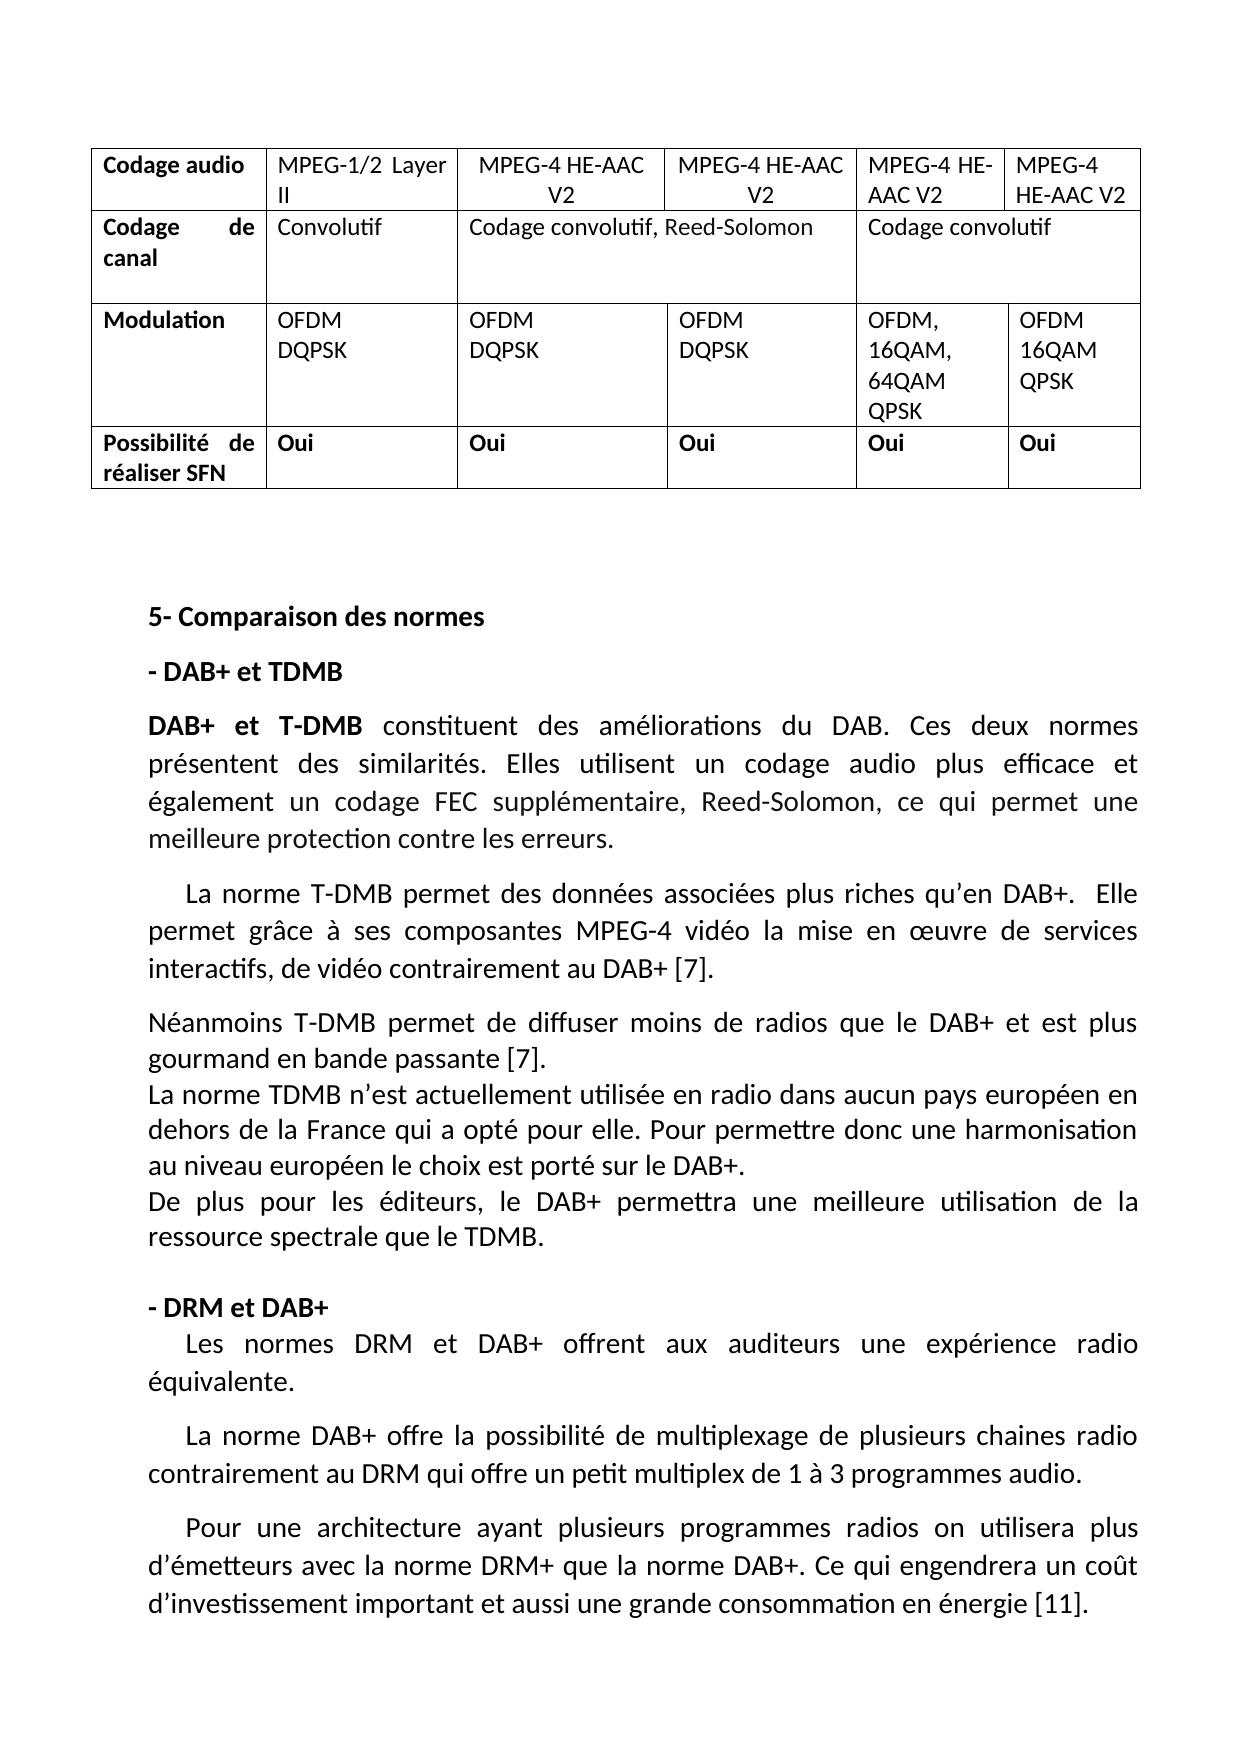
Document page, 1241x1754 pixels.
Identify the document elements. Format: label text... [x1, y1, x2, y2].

table_cell MPEG-4 HE-AAC V2 [857, 149, 1004, 210]
table_cell Codage de canal [92, 211, 266, 303]
text La norme DAB+ offre la possibilité de multiplexage de plusieurs chaines radio contrairement au DRM qui offre un petit multiplex de 1 à 3 programmes audio. [148, 1417, 1139, 1491]
table_cell OFDM DQPSK [668, 304, 856, 426]
table_cell MPEG-4 HE-AAC V2 [1005, 149, 1140, 210]
table_cell Codage convolutif [857, 211, 1140, 303]
table_cell Convolutif [267, 211, 457, 303]
table_cell Modulation [92, 304, 266, 426]
table_cell MPEG-1/2 Layer II [267, 149, 457, 210]
table_cell Oui [267, 427, 457, 488]
text 5- Comparaison des normes [148, 598, 1139, 634]
text La norme T-DMB permet des données associées plus riches qu’en DAB+. Elle permet grâce à ses composantes MPEG-4 vidéo la mise en œuvre de services interactifs, de vidéo contrairement au DAB+ [7]. [148, 875, 1139, 986]
table_cell Codage audio [92, 149, 266, 210]
text Les normes DRM et DAB+ offrent aux auditeurs une expérience radio équivalente. [148, 1325, 1139, 1398]
text Néanmoins T-DMB permet de diffuser moins de radios que le DAB+ et est plus gourmand en bande passante [7]. [148, 1004, 1139, 1076]
text - DRM et DAB+ [148, 1289, 1139, 1325]
text Pour une architecture ayant plusieurs programmes radios on utilisera plus d’émetteurs avec la norme DRM+ que la norme DAB+. Ce qui engendrera un coût d’investissement important et aussi une grande consommation en énergie [11]. [148, 1509, 1139, 1620]
table_cell OFDM, 16QAM, 64QAM QPSK [857, 304, 1008, 426]
text De plus pour les éditeurs, le DAB+ permettra une meilleure utilisation de la ressource spectrale que le TDMB. [148, 1183, 1139, 1254]
text La norme TDMB n’est actuellement utilisée en radio dans aucun pays européen en dehors de la France qui a opté pour elle. Pour permettre donc une harmonisation au niveau européen le choix est porté sur le DAB+. [148, 1076, 1139, 1183]
table_cell Oui [668, 427, 856, 488]
text DAB+ et T-DMB constituent des améliorations du DAB. Ces deux normes présentent des similarités. Elles utilisent un codage audio plus efficace et également un codage FEC supplémentaire, Reed-Solomon, ce qui permet une meilleure protection contre les erreurs. [148, 707, 1139, 856]
table_cell MPEG-4 HE-AAC V2 [665, 149, 856, 210]
text - DAB+ et TDMB [148, 653, 1139, 688]
table_cell Oui [1009, 427, 1140, 488]
table_cell Oui [857, 427, 1008, 488]
table_cell OFDM DQPSK [458, 304, 667, 426]
table_cell Codage convolutif, Reed-Solomon [458, 211, 856, 303]
table_cell OFDM DQPSK [267, 304, 457, 426]
table_cell OFDM 16QAM QPSK [1009, 304, 1140, 426]
table_cell Possibilité de réaliser SFN [92, 427, 266, 488]
table_cell MPEG-4 HE-AAC V2 [458, 149, 664, 210]
table_cell Oui [458, 427, 667, 488]
